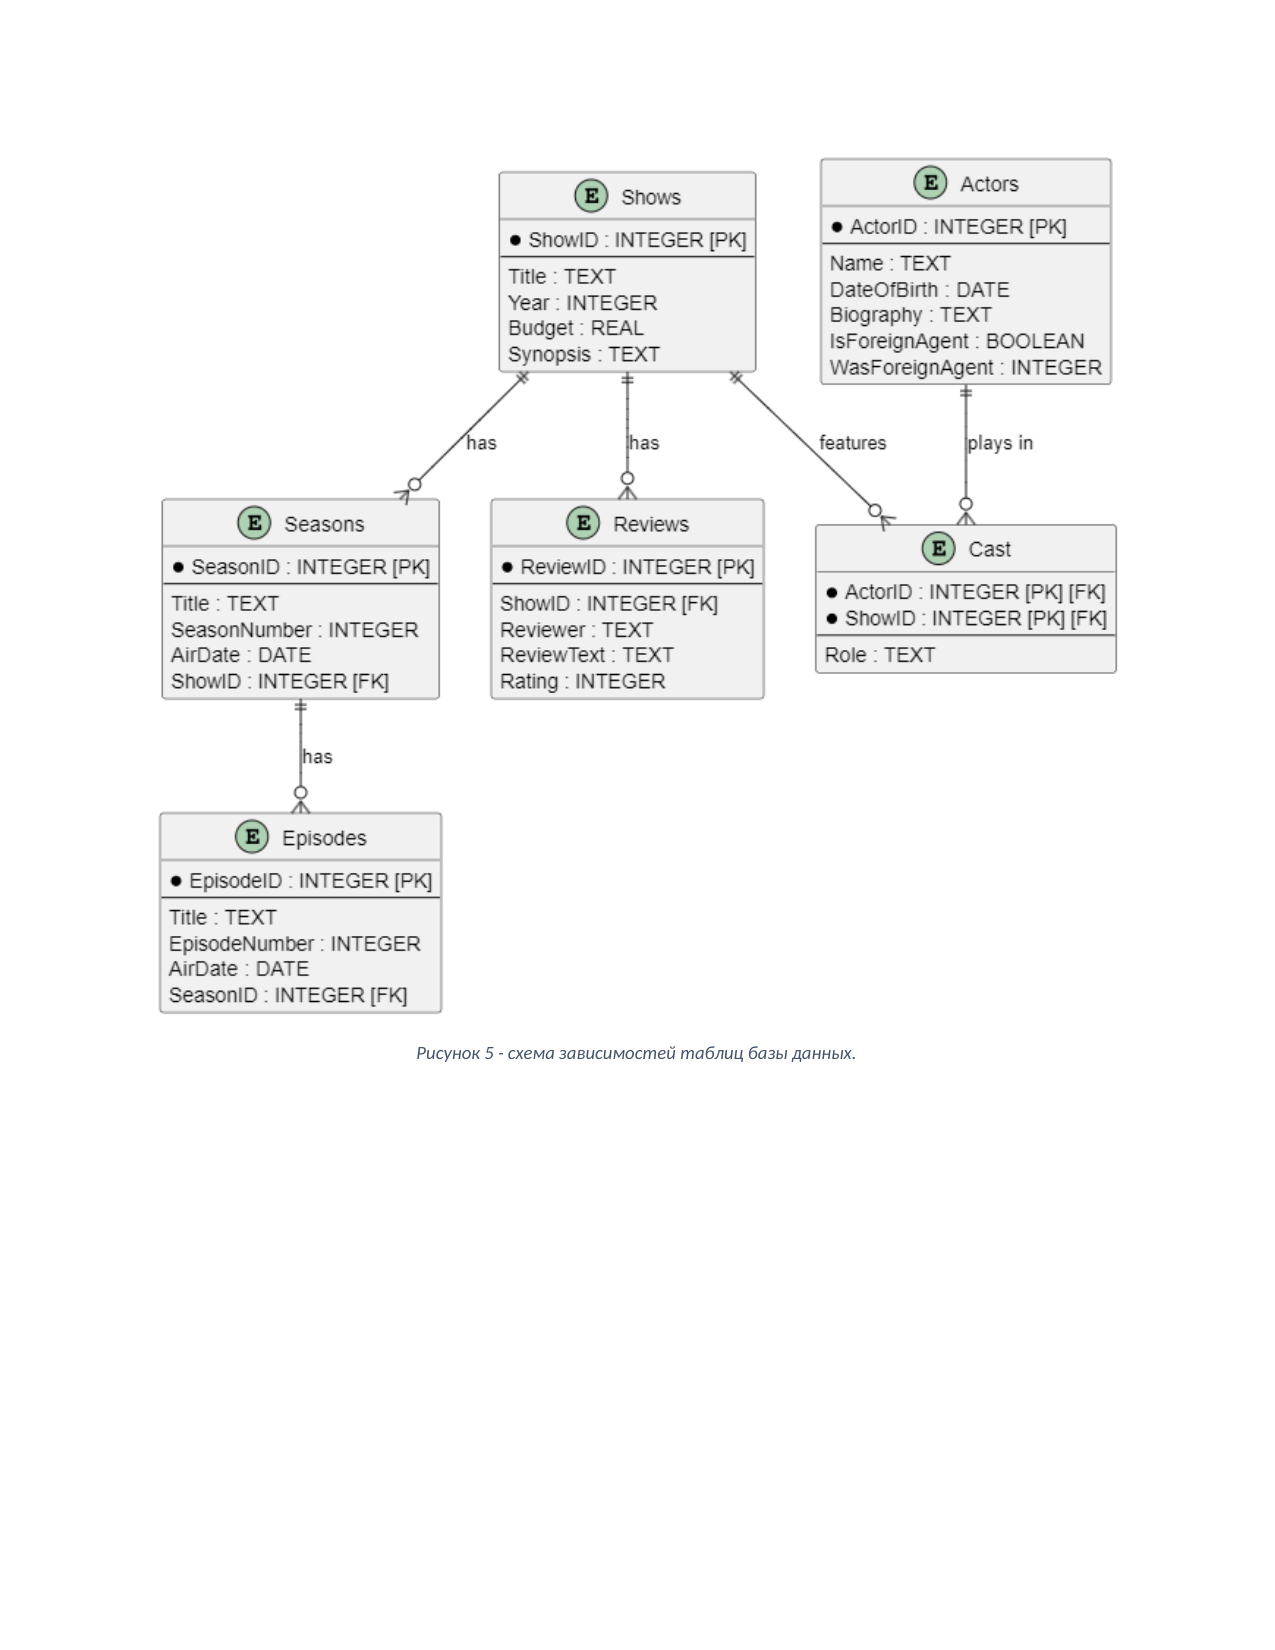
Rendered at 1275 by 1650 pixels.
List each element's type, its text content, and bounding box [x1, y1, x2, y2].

text Рисунок 5 - схема зависимостей таблиц базы данных. [150, 1041, 1125, 1064]
picture [150, 150, 1125, 1023]
